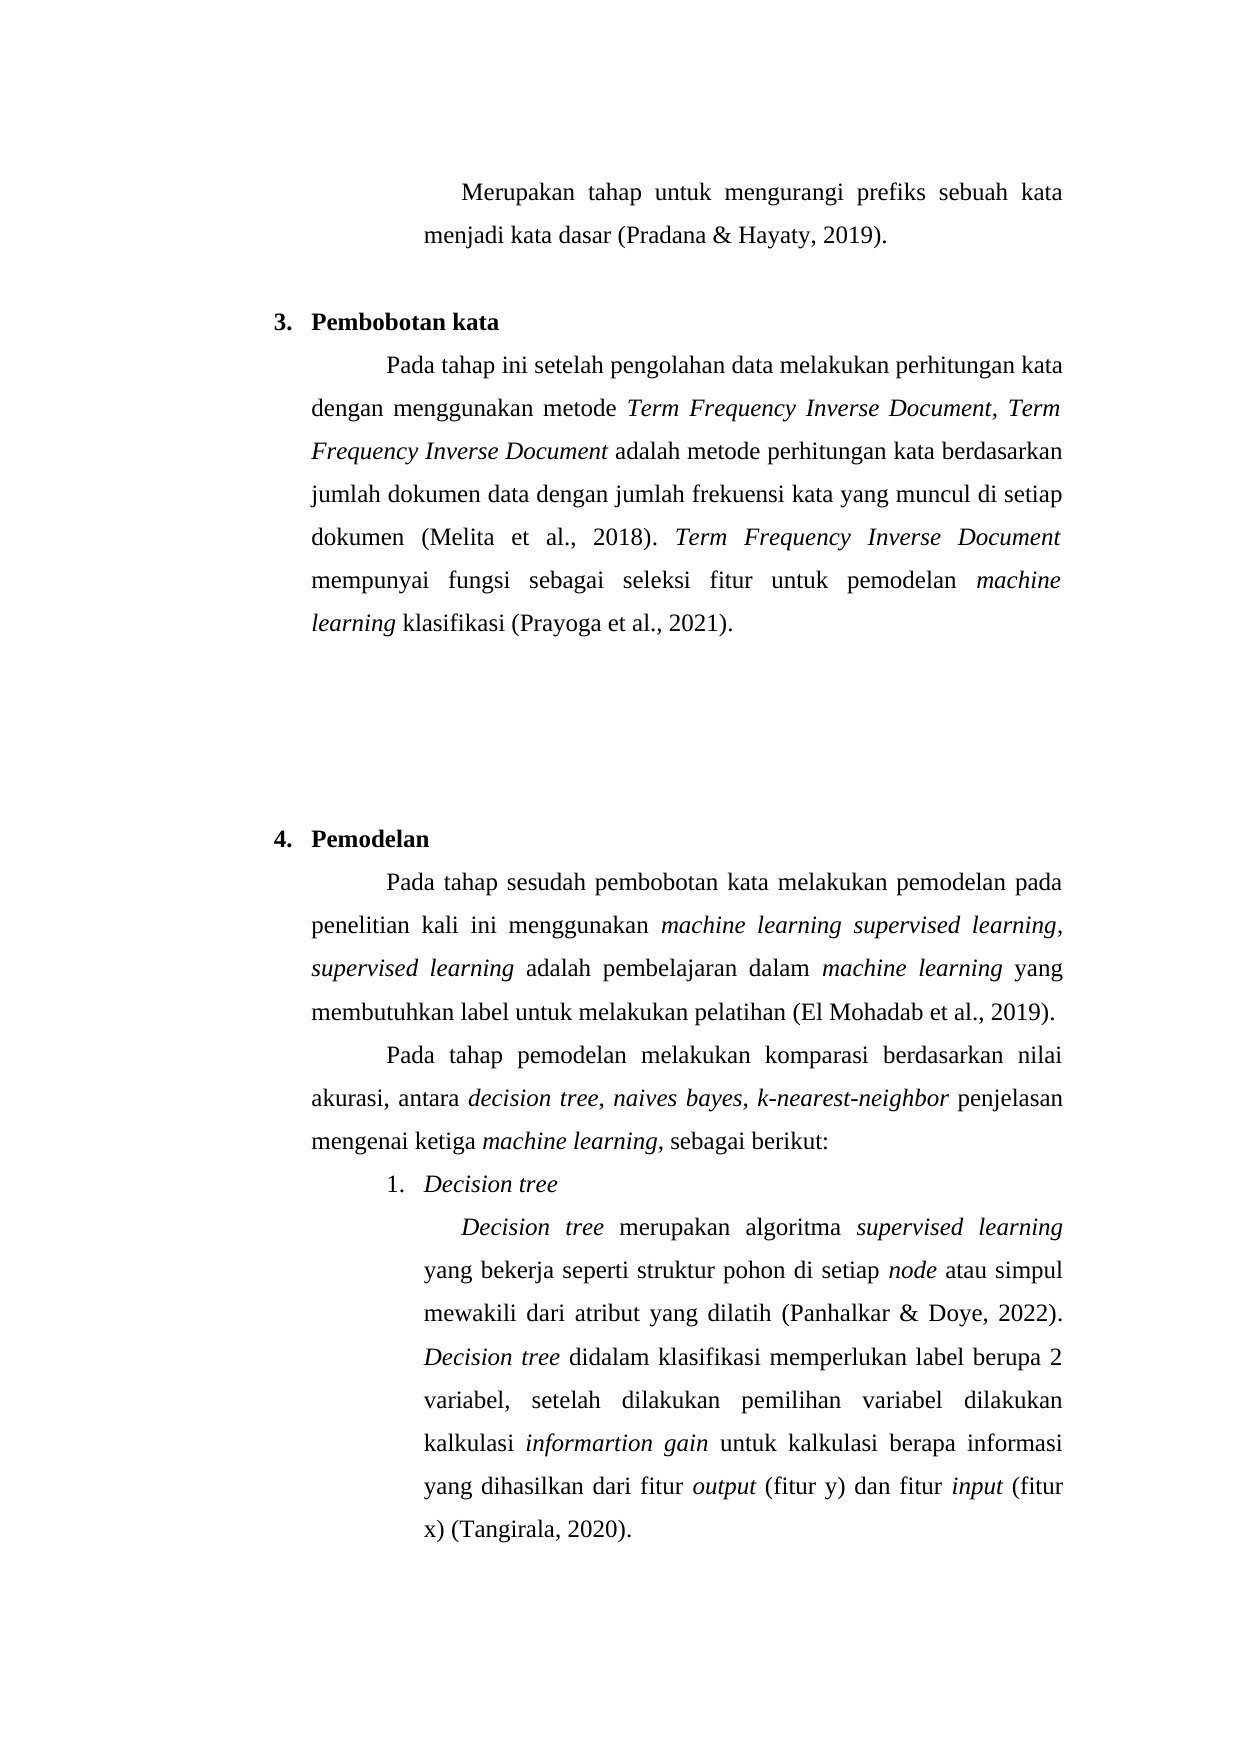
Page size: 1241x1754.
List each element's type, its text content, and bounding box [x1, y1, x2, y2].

list Decision tree merupakan algoritma supervised learning yang bekerja seperti struktur pohon di setiap node atau simpul mewakili dari atribut yang dilatih (Panhalkar & Doye, 2022). Decision tree didalam klasifikasi memperlukan label berupa 2 variabel, setelah dilakukan pemilihan variabel dilakukan kalkulasi informartion gain untuk kalkulasi berapa informasi yang dihasilkan dari fitur output (fitur y) dan fitur input (fitur x) (Tangirala, 2020). [424, 1212, 1063, 1543]
list Pada tahap pemodelan melakukan komparasi berdasarkan nilai akurasi, antara decision tree, naives bayes, k-nearest-neighbor penjelasan mengenai ketiga machine learning, sebagai berikut: [311, 1040, 1063, 1155]
list Pada tahap sesudah pembobotan kata melakukan pemodelan pada penelitian kali ini menggunakan machine learning supervised learning, supervised learning adalah pembelajaran dalam machine learning yang membutuhkan label untuk melakukan pelatihan (El Mohadab et al., 2019). [311, 867, 1063, 1025]
list Merupakan tahap untuk mengurangi prefiks sebuah kata menjadi kata dasar (Pradana & Hayaty, 2019). [424, 177, 1063, 249]
list Pembobotan kata [274, 307, 1063, 335]
list Pemodelan [274, 824, 1063, 853]
list Pada tahap ini setelah pengolahan data melakukan perhitungan kata dengan menggunakan metode Term Frequency Inverse Document, Term Frequency Inverse Document adalah metode perhitungan kata berdasarkan jumlah dokumen data dengan jumlah frekuensi kata yang muncul di setiap dokumen (Melita et al., 2018). Term Frequency Inverse Document mempunyai fungsi sebagai seleksi fitur untuk pemodelan machine learning klasifikasi (Prayoga et al., 2021). [311, 350, 1063, 637]
list Decision tree [386, 1169, 1063, 1198]
